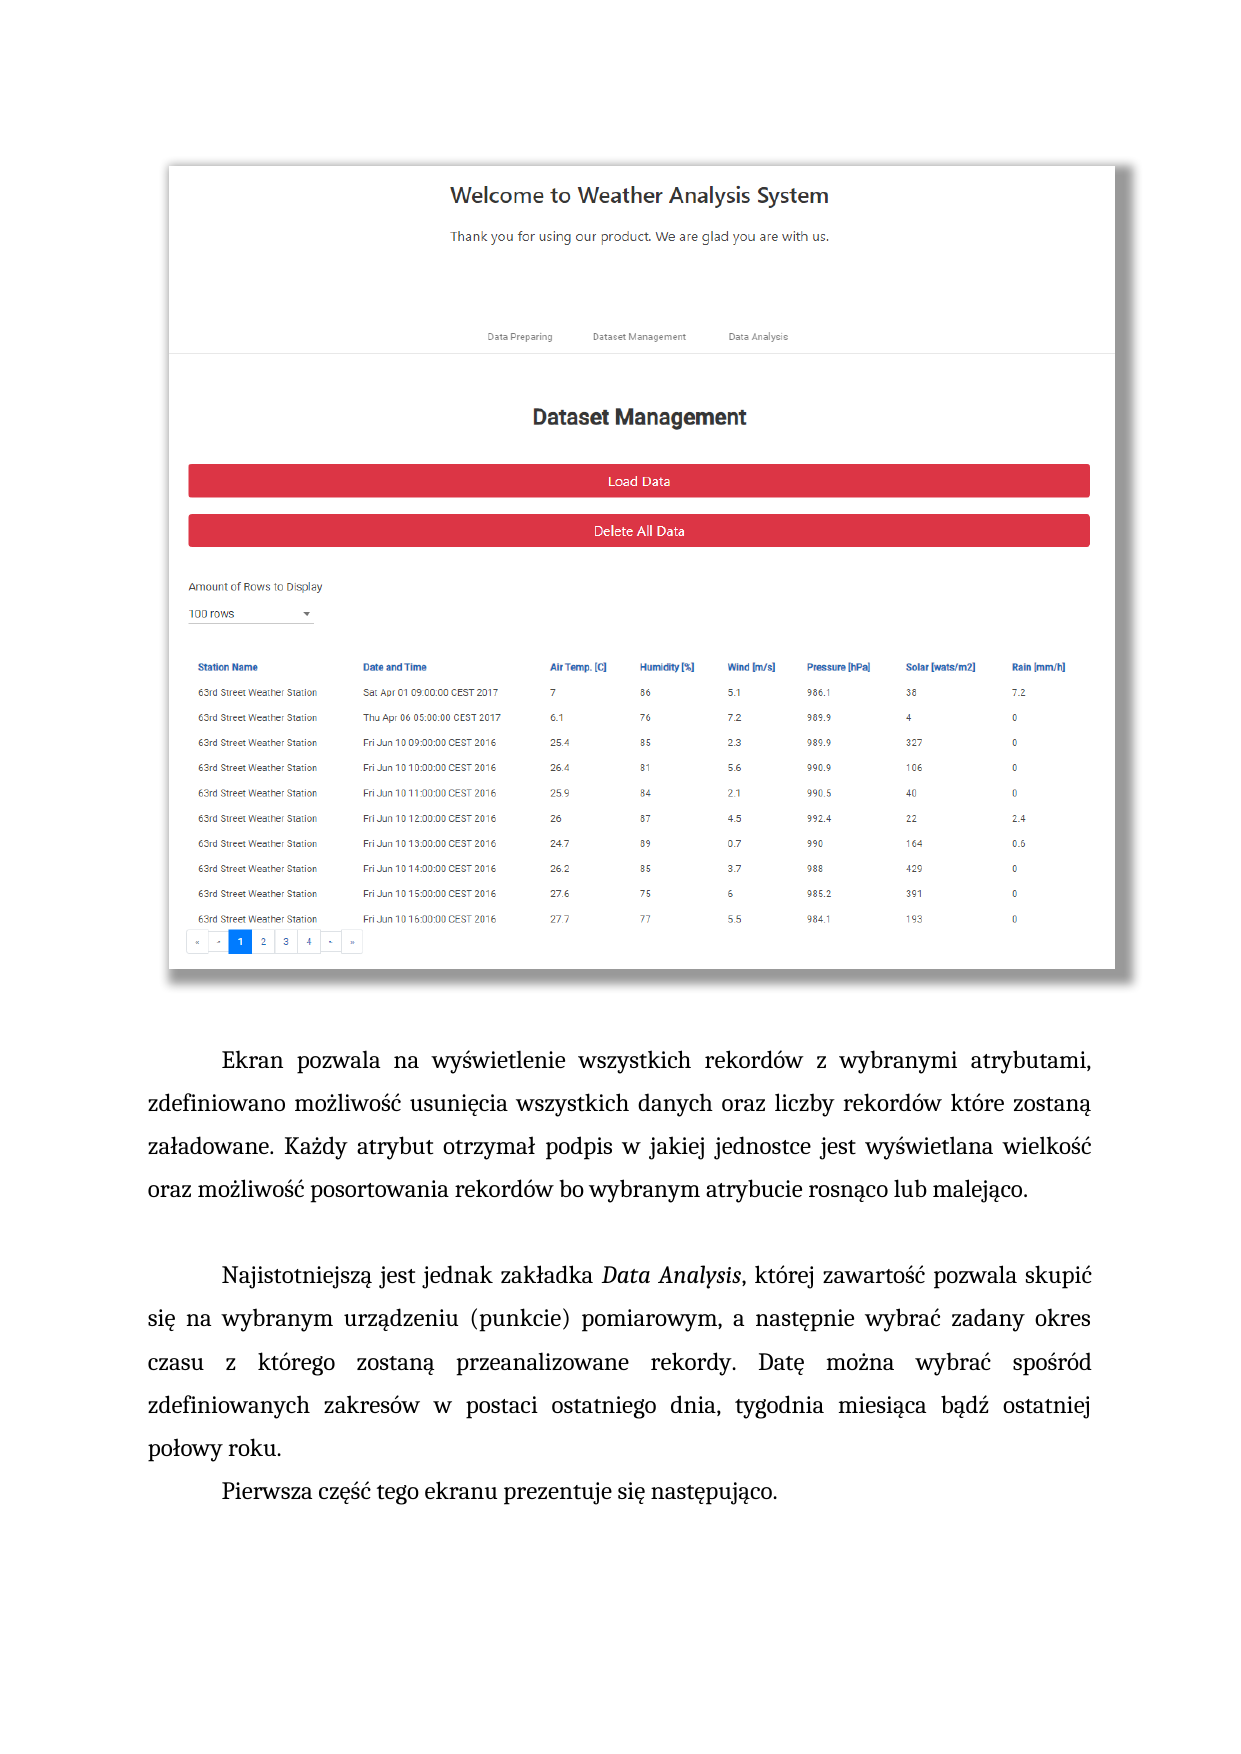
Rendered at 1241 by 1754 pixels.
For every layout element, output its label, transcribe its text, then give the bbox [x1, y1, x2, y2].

list Najistotniejszą jest jednak zakładka Data Analysis, której zawartość pozwala skupić się na wybranym urządzeniu (punkcie) pomiarowym, a następnie wybrać zadany okres czasu z którego zostaną przeanalizowane rekordy. Datę można wybrać spośród zdefiniowanych zakresów w postaci ostatniego dnia, tygodnia miesiąca bądź ostatniej połowy roku. [148, 1261, 1093, 1462]
list Pierwsza część tego ekranu prezentuje się następująco. [148, 1477, 1093, 1506]
list Ekran pozwala na wyświetlenie wszystkich rekordów z wybranymi atrybutami, zdefiniowano możliwość usunięcia wszystkich danych oraz liczby rekordów które zostaną załadowane. Każdy atrybut otrzymał podpis w jakiej jednostce jest wyświetlana wielkość oraz możliwość posortowania rekordów bo wybranym atrybucie rosnąco lub malejąco. [148, 1046, 1093, 1204]
picture [169, 166, 1115, 969]
